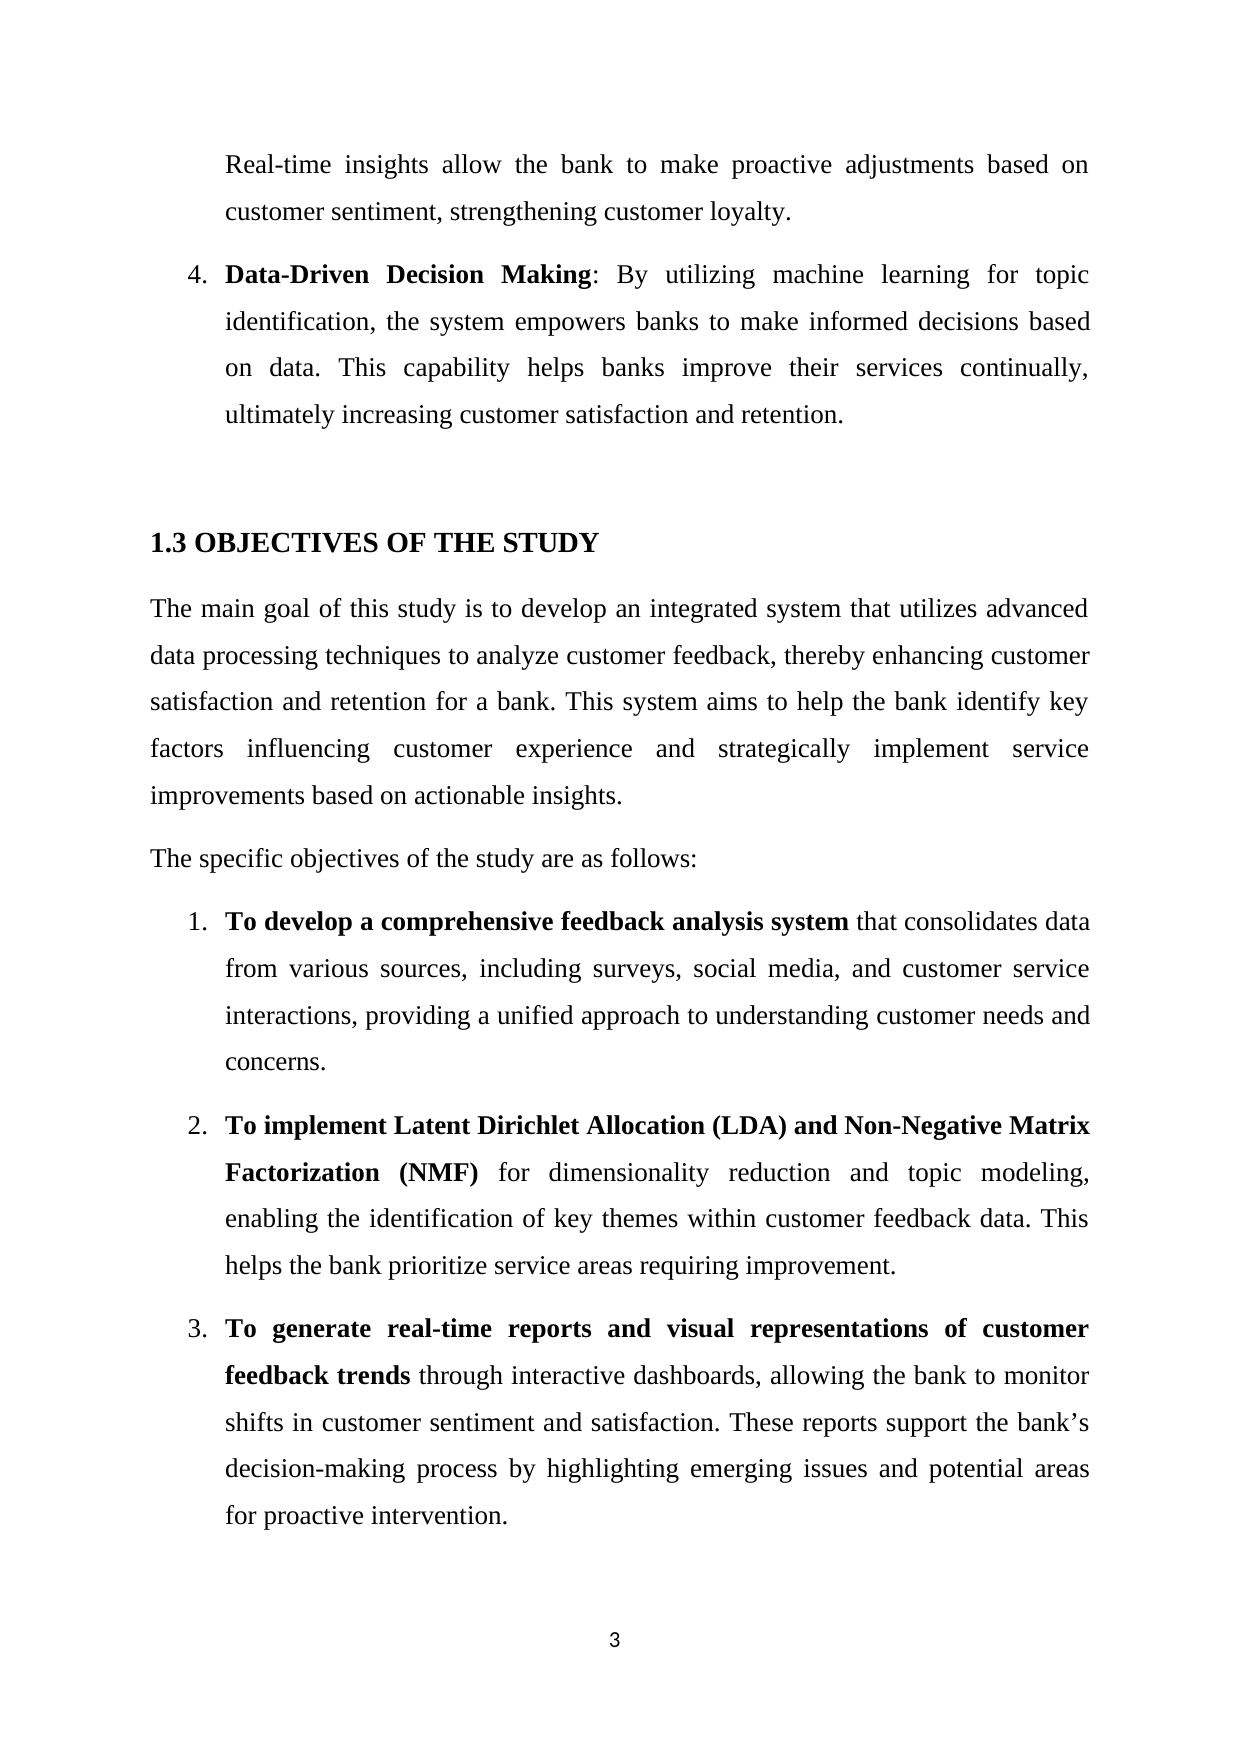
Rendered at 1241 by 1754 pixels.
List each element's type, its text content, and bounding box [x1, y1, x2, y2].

subtitle OBJECTIVES OF THE STUDY [150, 525, 1198, 558]
list To develop a comprehensive feedback analysis system that consolidates data from various sources, including surveys, social media, and customer service interactions, providing a unified approach to understanding customer needs and concerns. [187, 905, 1090, 1077]
text The specific objectives of the study are as follows: [150, 842, 1198, 873]
text The main goal of this study is to develop an integrated system that utilizes advanced data processing techniques to analyze customer feedback, thereby enhancing customer satisfaction and retention for a bank. This system aims to help the bank identify key factors influencing customer experience and strategically implement service improvements based on actionable insights. [150, 592, 1090, 810]
text Real-time insights allow the bank to make proactive adjustments based on customer sentiment, strengthening customer loyalty. [225, 148, 1090, 226]
list To implement Latent Dirichlet Allocation (LDA) and Non-Negative Matrix Factorization (NMF) for dimensionality reduction and topic modeling, enabling the identification of key themes within customer feedback data. This helps the bank prioritize service areas requiring improvement. [187, 1109, 1090, 1280]
list To generate real-time reports and visual representations of customer feedback trends through interactive dashboards, allowing the bank to monitor shifts in customer sentiment and satisfaction. These reports support the bank’s decision-making process by highlighting emerging issues and potential areas for proactive intervention. [187, 1312, 1090, 1530]
list Data-Driven Decision Making: By utilizing machine learning for topic identification, the system empowers banks to make informed decisions based on data. This capability helps banks improve their services continually, ultimately increasing customer satisfaction and retention. [187, 258, 1090, 429]
